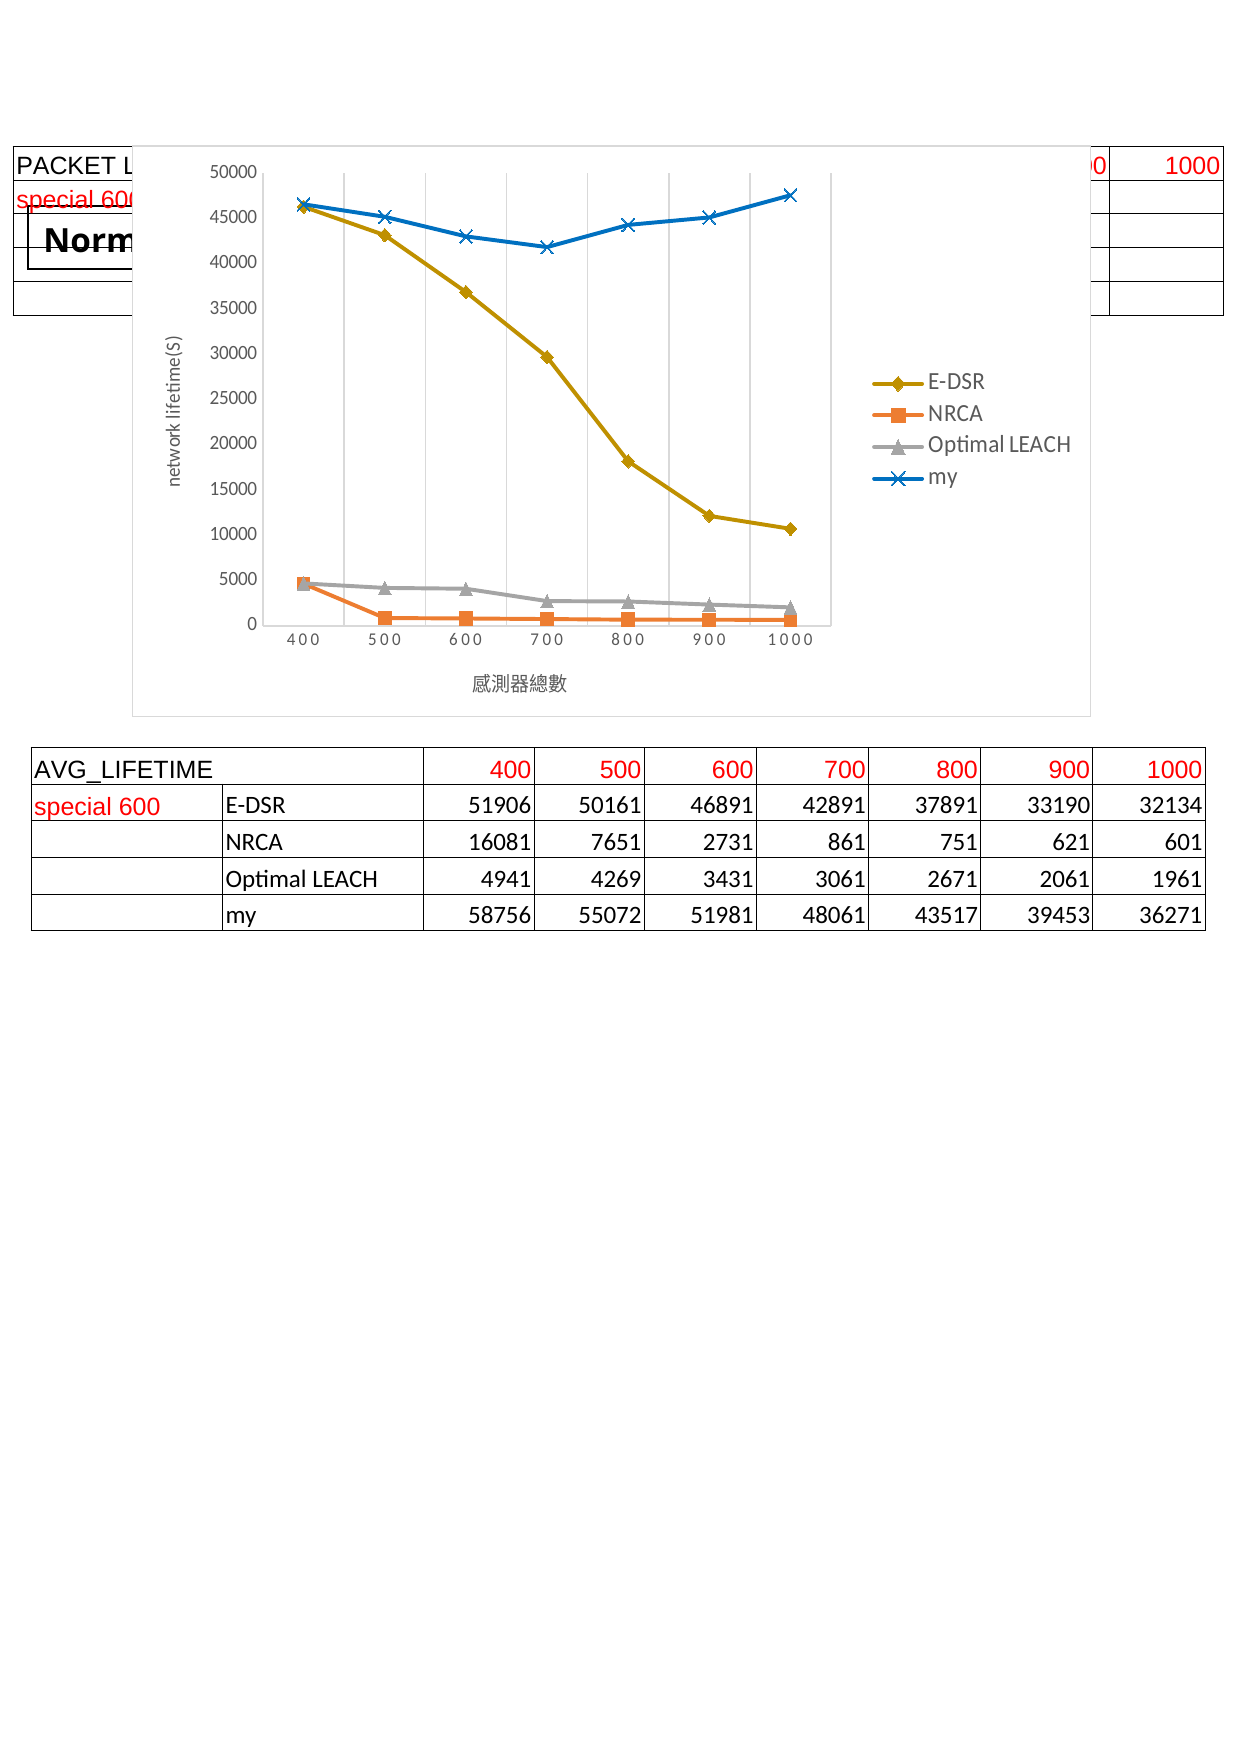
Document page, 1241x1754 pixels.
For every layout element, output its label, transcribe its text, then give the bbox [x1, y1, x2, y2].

table_cell [1091, 248, 1109, 281]
table_header 900 [1091, 147, 1109, 179]
table_cell [1110, 248, 1223, 281]
table_header 1000 [1110, 147, 1223, 179]
table_cell [1110, 181, 1223, 213]
table_cell 751 [869, 821, 980, 857]
table_header PACKET LOSS RATE [14, 147, 132, 179]
table_cell 7651 [535, 821, 644, 857]
table_cell 48061 [757, 895, 868, 930]
table_cell 33190 [981, 785, 1092, 820]
table_header AVG_LIFETIME [32, 748, 423, 783]
table_cell Optimal LEACH [223, 858, 423, 893]
table_cell 3431 [645, 858, 756, 893]
table_cell 50161 [535, 785, 644, 820]
table_cell 43517 [869, 895, 980, 930]
table_cell [32, 821, 222, 857]
table_cell 4941 [424, 858, 534, 893]
table_cell 46891 [645, 785, 756, 820]
table_cell [14, 282, 132, 314]
table_cell 32134 [1093, 785, 1205, 820]
table_cell [1091, 282, 1109, 314]
table_cell 2671 [869, 858, 980, 893]
table_cell 621 [981, 821, 1092, 857]
table_header 900 [981, 748, 1092, 783]
table_header 600 [645, 748, 756, 783]
table_cell [1110, 282, 1223, 314]
table_cell 1961 [1093, 858, 1205, 893]
table_cell 601 [1093, 821, 1205, 857]
table_cell 37891 [869, 785, 980, 820]
table_cell special 600 [32, 785, 222, 820]
table_cell 2061 [981, 858, 1092, 893]
table_cell [32, 895, 222, 930]
table_cell 3061 [757, 858, 868, 893]
table_header 700 [757, 748, 868, 783]
table_cell 16081 [424, 821, 534, 857]
table_cell 51981 [645, 895, 756, 930]
table_cell my [223, 895, 423, 930]
table_cell 861 [757, 821, 868, 857]
table_cell [32, 858, 222, 893]
table_cell 39453 [981, 895, 1092, 930]
table_cell 58756 [424, 895, 534, 930]
table_cell 55072 [535, 895, 644, 930]
table_cell 36271 [1093, 895, 1205, 930]
table_cell 42891 [757, 785, 868, 820]
table_cell [1091, 181, 1109, 213]
table_cell special 600 [14, 181, 132, 213]
table_cell E-DSR [223, 785, 423, 820]
table_cell NRCA [223, 821, 423, 857]
table_header 800 [869, 748, 980, 783]
table_cell 2731 [645, 821, 756, 857]
table_cell 51906 [424, 785, 534, 820]
table_cell 4269 [535, 858, 644, 893]
table_header 500 [535, 748, 644, 783]
table_header 1000 [1093, 748, 1205, 783]
table_cell [1091, 214, 1109, 247]
table_cell [14, 248, 132, 281]
table_header 400 [424, 748, 534, 783]
table_cell [1110, 214, 1223, 247]
table_cell [14, 214, 132, 247]
